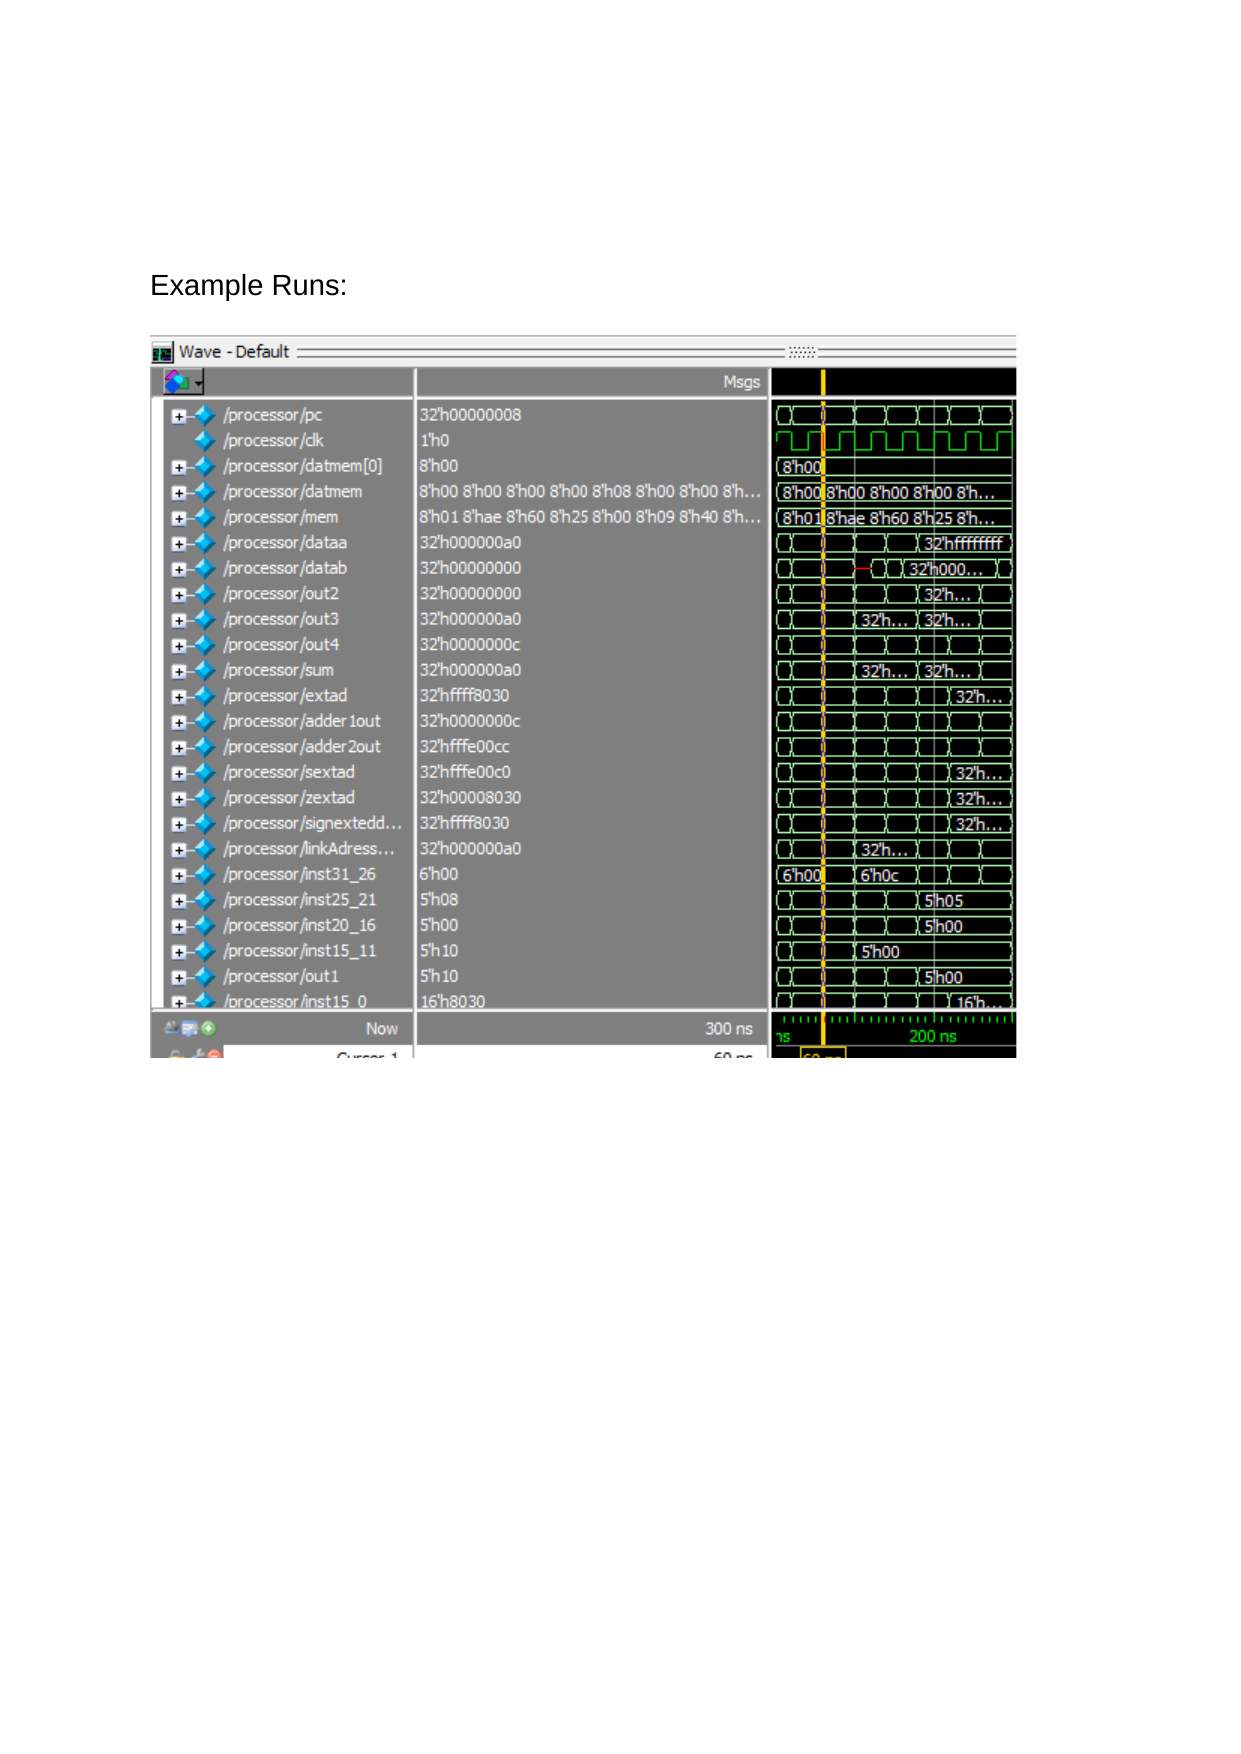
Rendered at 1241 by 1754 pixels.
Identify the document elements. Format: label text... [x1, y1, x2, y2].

text Example Runs: [150, 268, 1090, 302]
picture [150, 335, 1017, 1058]
